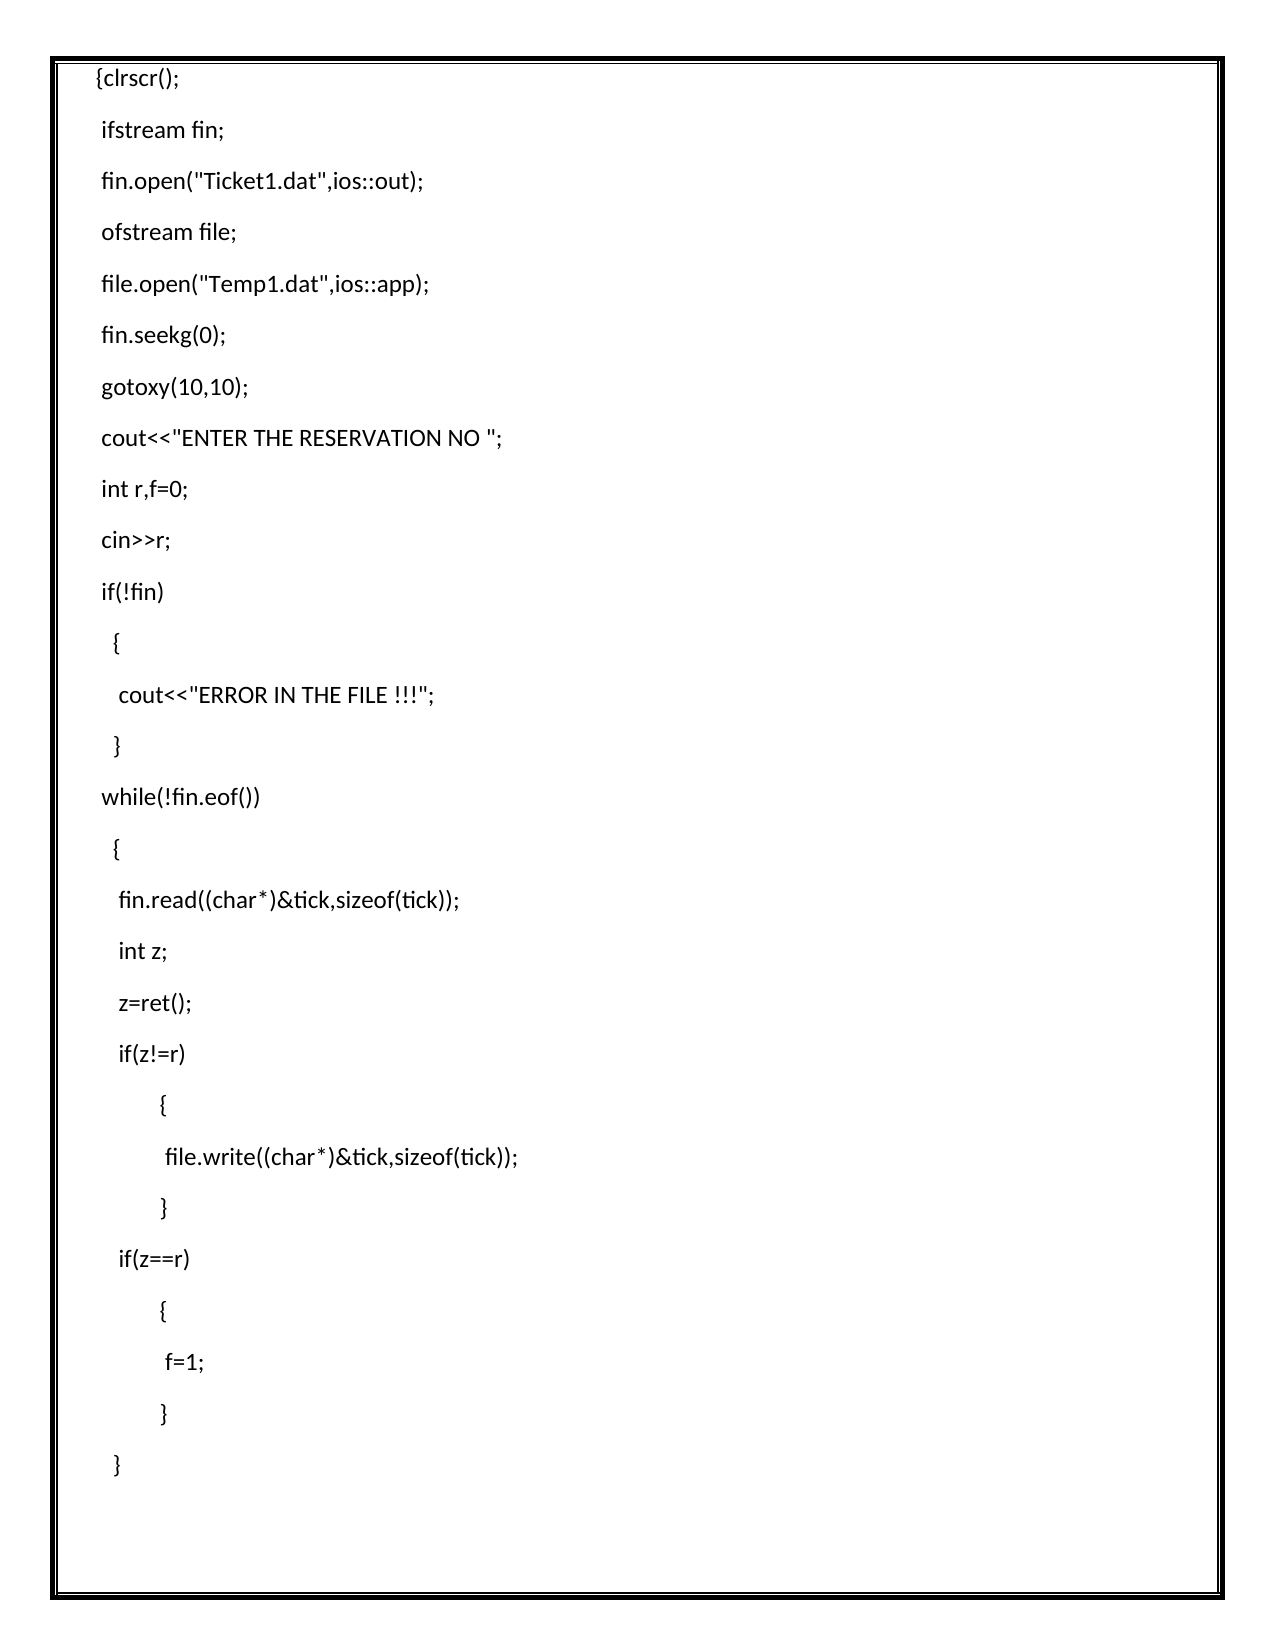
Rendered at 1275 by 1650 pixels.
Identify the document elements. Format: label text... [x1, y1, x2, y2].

text if(z==r) [84, 1244, 1181, 1274]
text gotoxy(10,10); [84, 371, 1181, 401]
text { [84, 1089, 1181, 1120]
text file.write((char*)&tick,sizeof(tick)); [84, 1141, 1181, 1171]
text } [84, 1398, 1181, 1428]
text int r,f=0; [84, 473, 1181, 504]
text fin.seekg(0); [84, 319, 1181, 350]
text } [84, 1449, 1181, 1479]
text ifstream fin; [84, 114, 1181, 144]
text fin.open("Ticket1.dat",ios::out); [84, 165, 1181, 196]
text } [84, 1192, 1181, 1223]
text { [84, 1295, 1181, 1326]
text file.open("Temp1.dat",ios::app); [84, 268, 1181, 298]
text { [84, 833, 1181, 863]
text } [84, 730, 1181, 761]
text while(!fin.eof()) [84, 781, 1181, 812]
text fin.read((char*)&tick,sizeof(tick)); [84, 884, 1181, 915]
text { [84, 627, 1181, 658]
text z=ret(); [84, 987, 1181, 1017]
text cout<<"ENTER THE RESERVATION NO "; [84, 422, 1181, 452]
text cin>>r; [84, 525, 1181, 555]
text ofstream file; [84, 217, 1181, 247]
text int z; [84, 936, 1181, 966]
text cout<<"ERROR IN THE FILE !!!"; [84, 679, 1181, 709]
text {clrscr(); [84, 64, 1181, 93]
text if(!fin) [84, 576, 1181, 607]
text f=1; [84, 1346, 1181, 1377]
text if(z!=r) [84, 1038, 1181, 1069]
